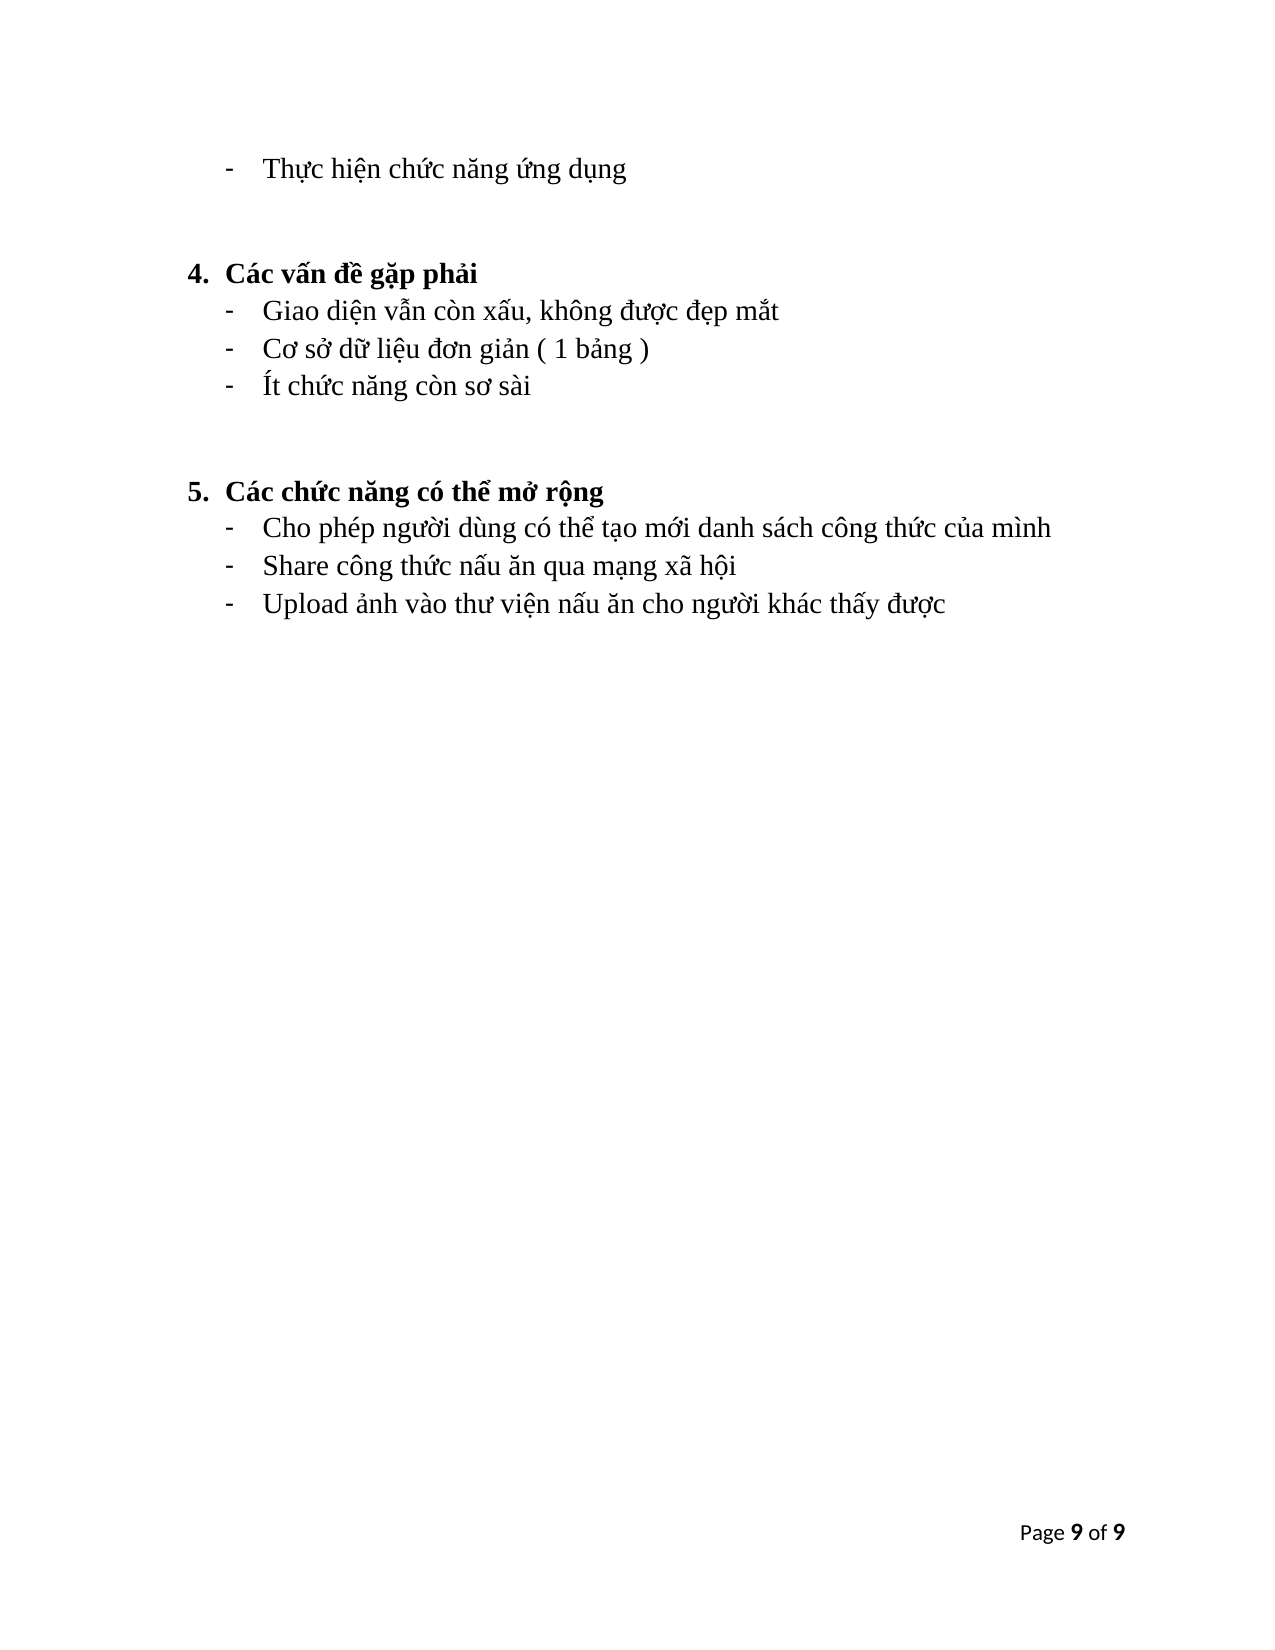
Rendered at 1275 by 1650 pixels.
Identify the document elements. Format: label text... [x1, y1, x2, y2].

list Các chức năng có thể mở rộng [187, 474, 1125, 508]
list Các vấn đề gặp phải [187, 257, 1125, 290]
list Giao diện vẫn còn xấu, không được đẹp mắt [225, 292, 1125, 328]
list Ít chức năng còn sơ sài [225, 367, 1125, 403]
list Cho phép người dùng có thể tạo mới danh sách công thức của mình [225, 509, 1125, 545]
list Upload ảnh vào thư viện nấu ăn cho người khác thấy được [225, 585, 1125, 621]
list Cơ sở dữ liệu đơn giản ( 1 bảng ) [225, 330, 1125, 365]
list Thực hiện chức năng ứng dụng [225, 150, 1125, 186]
list Share công thức nấu ăn qua mạng xã hội [225, 547, 1125, 583]
